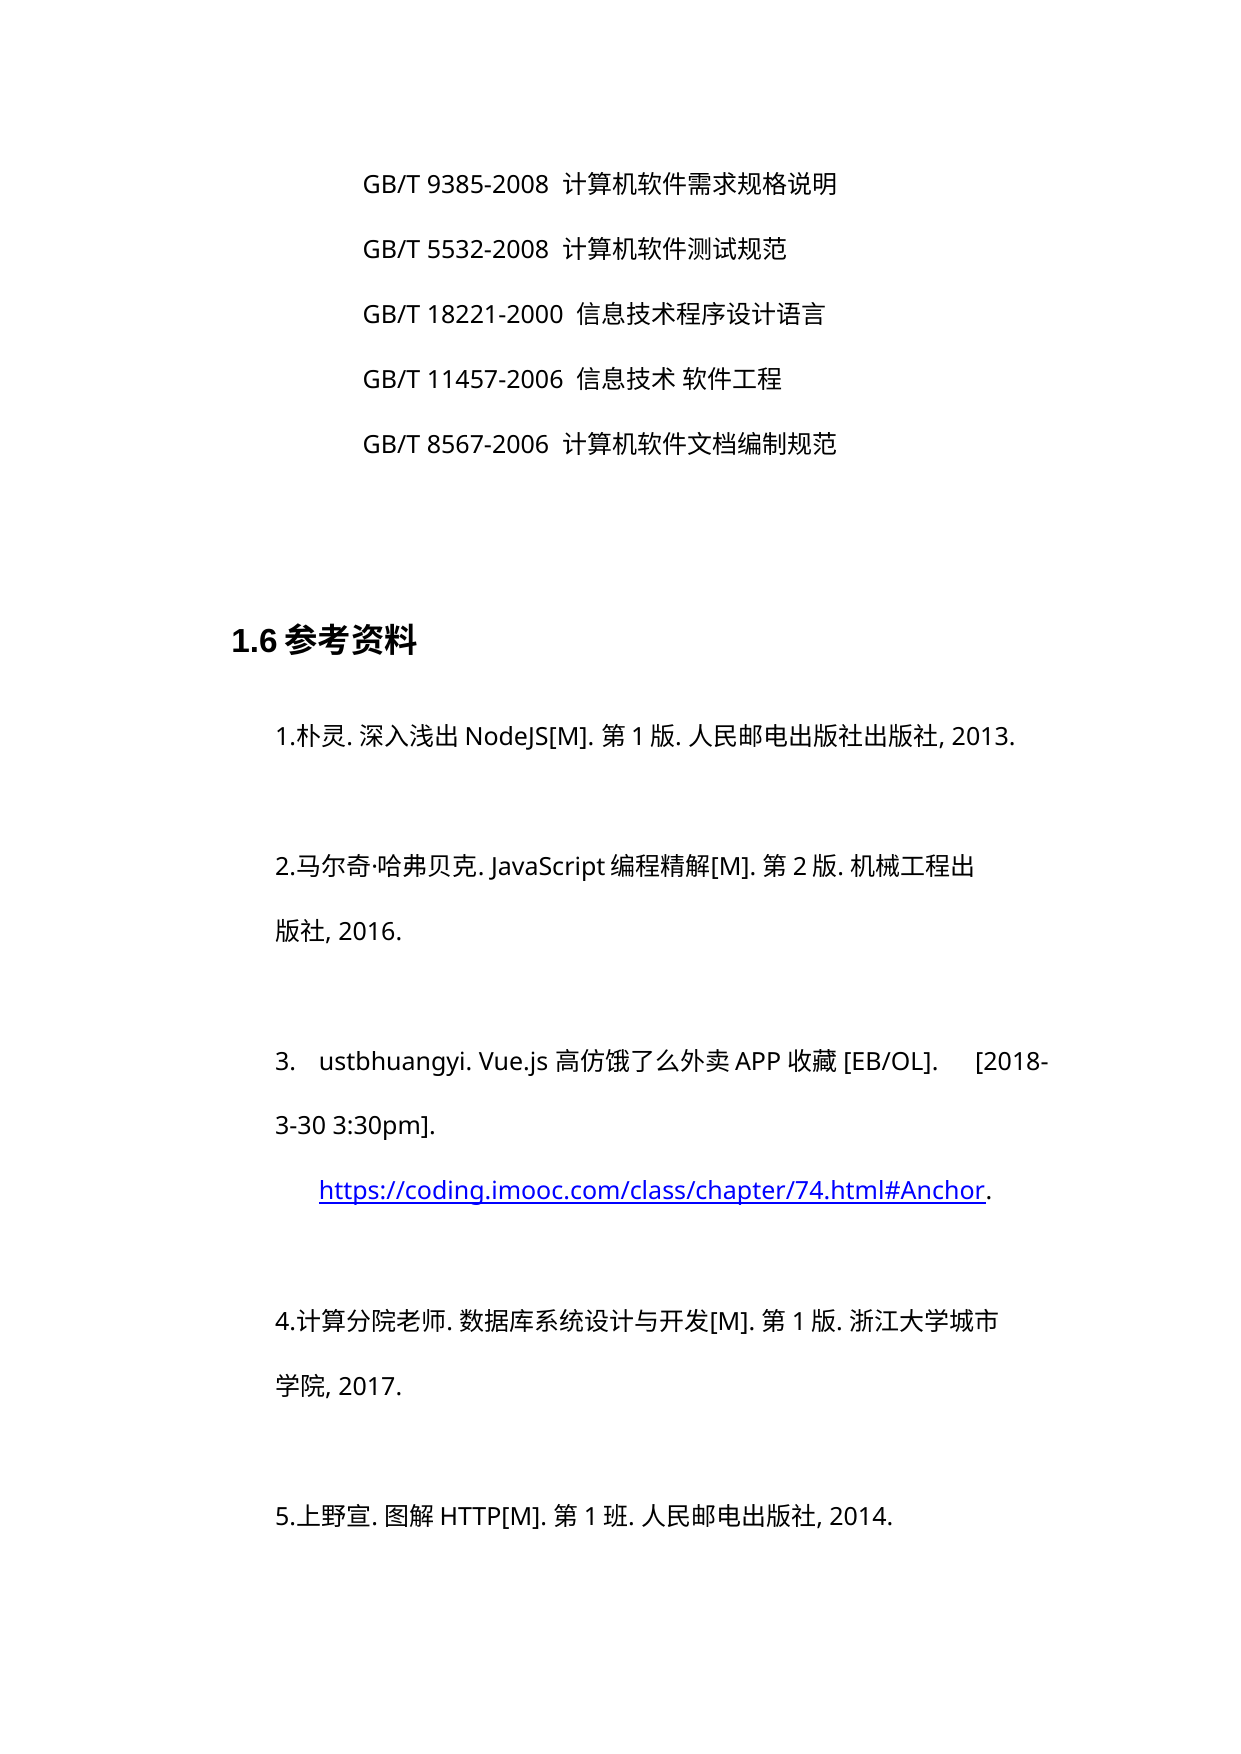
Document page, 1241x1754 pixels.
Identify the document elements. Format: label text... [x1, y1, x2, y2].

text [319, 150, 1053, 475]
text 1.朴灵. 深入浅出NodeJS[M]. 第1版. 人民邮电出版社出版社, 2013. [231, 702, 1053, 767]
list ustbhuangyi. Vue.js 高仿饿了么外卖APP 收藏 [EB/OL]. [2018-3-30 3:30pm]. [275, 1027, 1053, 1157]
text 4.计算分院老师. 数据库系统设计与开发[M]. 第1版. 浙江大学城市 学院, 2017. [231, 1287, 1053, 1417]
text https://coding.imooc.com/class/chapter/74.html#Anchor. [275, 1157, 1053, 1222]
text 1.6参考资料 [187, 605, 1053, 670]
text 5.上野宣. 图解HTTP[M]. 第1班. 人民邮电出版社, 2014. [231, 1482, 1053, 1547]
text 2.马尔奇·哈弗贝克. JavaScript编程精解[M]. 第2版. 机械工程出 版社, 2016. [231, 832, 1053, 962]
